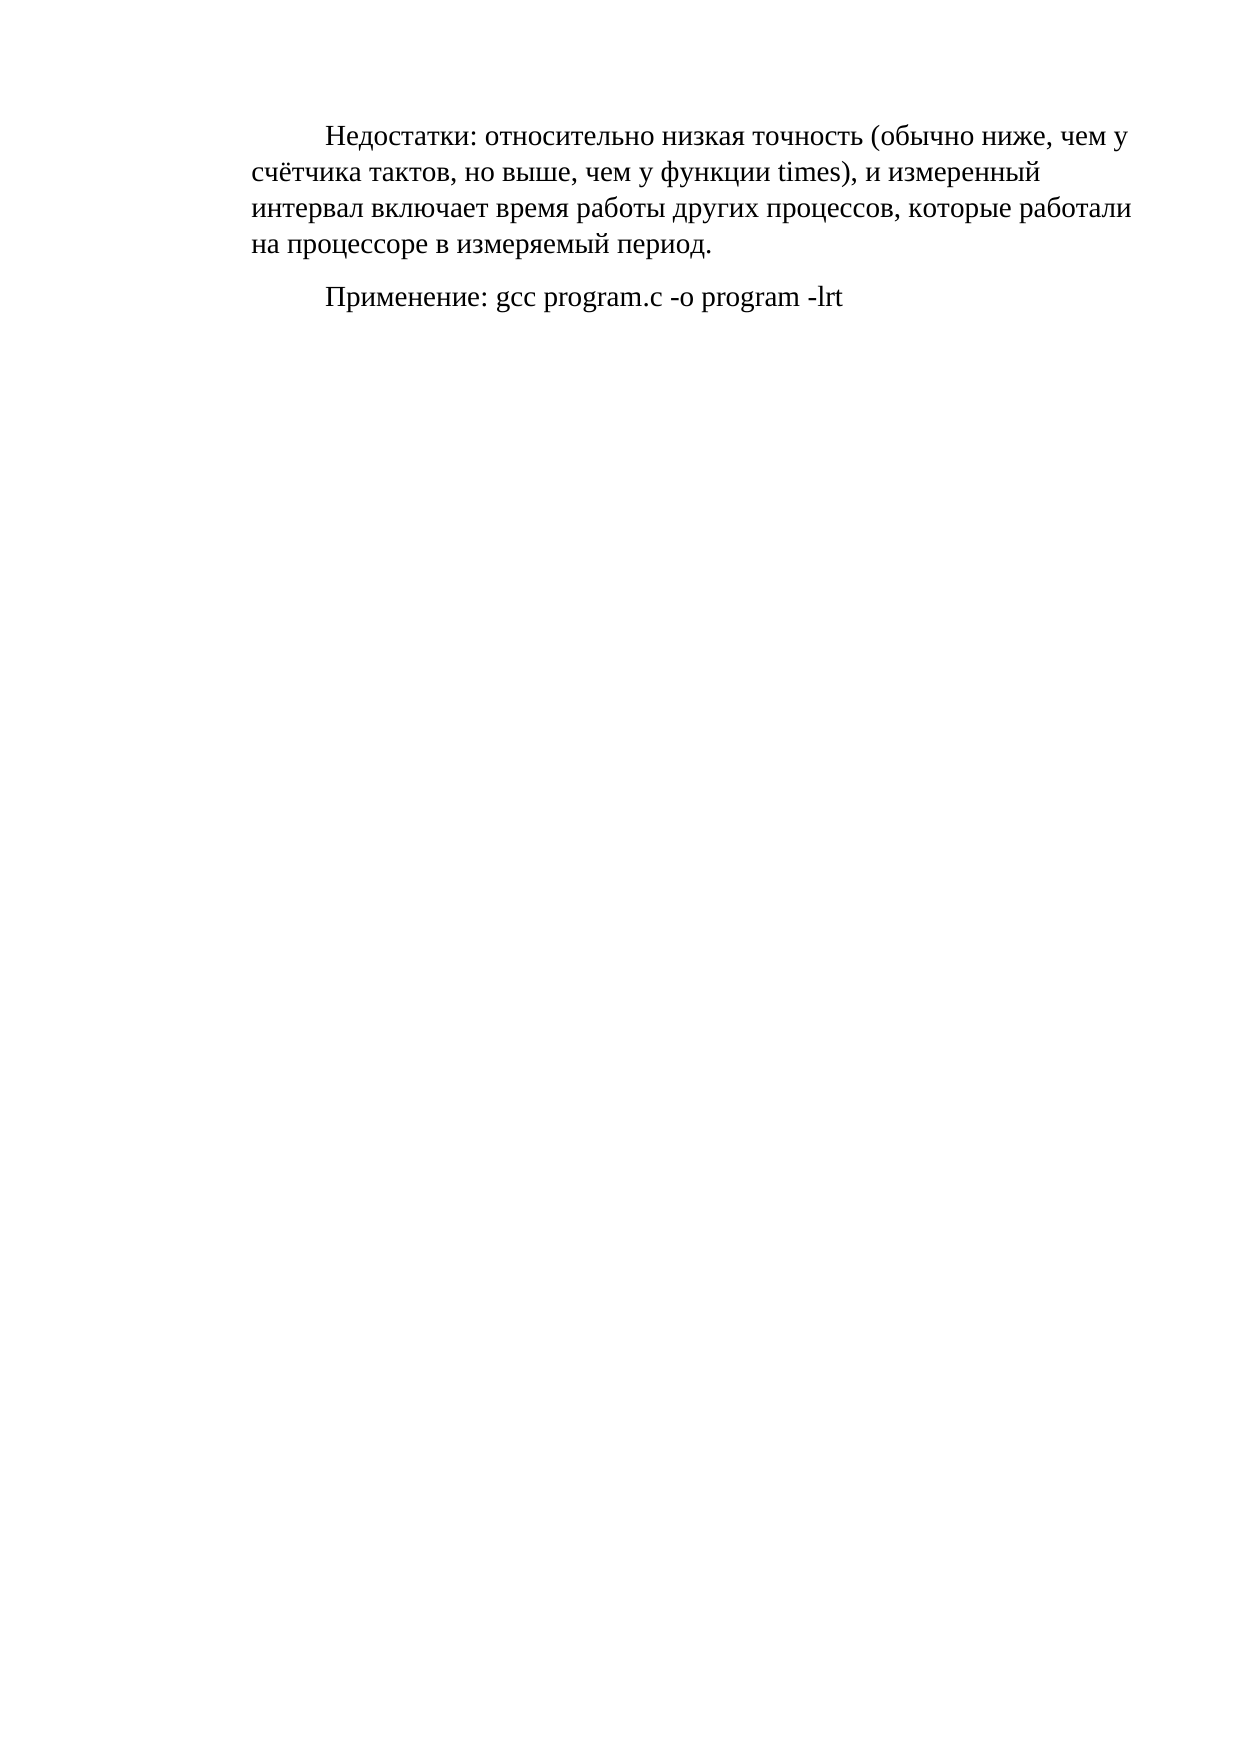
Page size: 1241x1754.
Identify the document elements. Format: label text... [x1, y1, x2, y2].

text Недостатки: относительно низкая точность (обычно ниже, чем у счётчика тактов, но выше, чем у функции times), и измеренный интервал включает время работы других процессов, которые работали на процессоре в измеряемый период. [251, 118, 1152, 260]
text Применение: gcc program.c -o program -lrtРезультат измерения времени работы программы [251, 279, 1152, 313]
